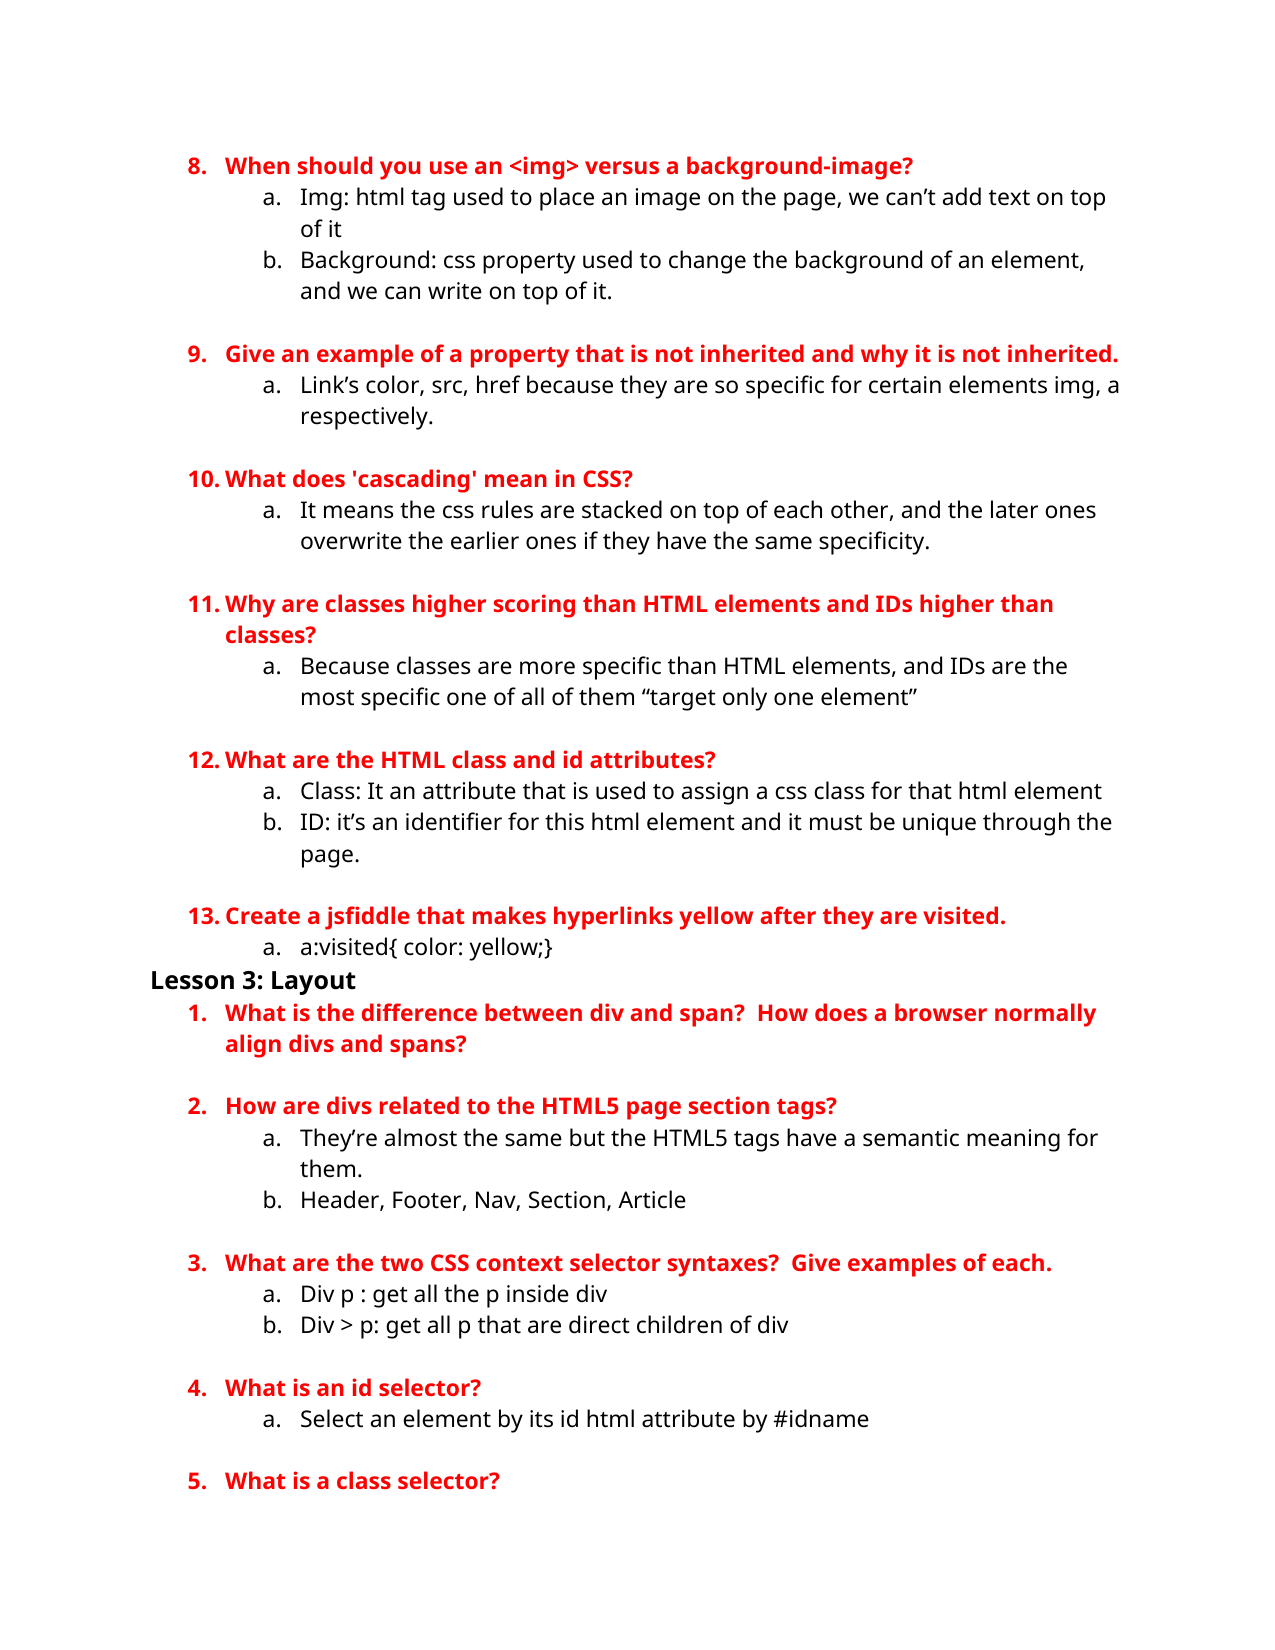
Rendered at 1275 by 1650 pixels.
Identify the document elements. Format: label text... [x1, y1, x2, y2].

list What is an id selector? [187, 1372, 1125, 1403]
list What are the HTML class and id attributes? [187, 744, 1125, 775]
list It means the css rules are stacked on top of each other, and the later ones overwrite the earlier ones if they have the same specificity. [262, 494, 1125, 556]
list Class: It an attribute that is used to assign a css class for that html element [262, 775, 1125, 806]
list What is the difference between div and span? How does a browser normally align divs and spans? [187, 997, 1125, 1059]
list Div p : get all the p inside div [262, 1278, 1125, 1309]
list Select an element by its id html attribute by #idname [262, 1403, 1125, 1434]
list Background: css property used to change the background of an element, and we can write on top of it. [262, 244, 1125, 306]
list They’re almost the same but the HTML5 tags have a semantic meaning for them. [262, 1122, 1125, 1184]
list What does 'cascading' mean in CSS? [187, 462, 1125, 494]
list How are divs related to the HTML5 page section tags? [187, 1090, 1125, 1122]
list Give an example of a property that is not inherited and why it is not inherited. [187, 337, 1125, 369]
list Div > p: get all p that are direct children of div [262, 1309, 1125, 1340]
list a:visited{ color: yellow;} [262, 931, 1125, 962]
list What is a class selector? [187, 1465, 1125, 1497]
list What are the two CSS context selector syntaxes? Give examples of each. [187, 1247, 1125, 1278]
list When should you use an <img> versus a background-image? [187, 150, 1125, 181]
list Because classes are more specific than HTML elements, and IDs are the most specific one of all of them “target only one element” [262, 650, 1125, 712]
list Create a jsfiddle that makes hyperlinks yellow after they are visited. [187, 900, 1125, 931]
text Lesson 3: Layout [150, 962, 1125, 997]
list Link’s color, src, href because they are so specific for certain elements img, a respectively. [262, 369, 1125, 431]
list Img: html tag used to place an image on the page, we can’t add text on top of it [262, 181, 1125, 244]
list Why are classes higher scoring than HTML elements and IDs higher than classes? [187, 587, 1125, 650]
list ID: it’s an identifier for this html element and it must be unique through the page. [262, 806, 1125, 869]
list Header, Footer, Nav, Section, Article [262, 1184, 1125, 1215]
